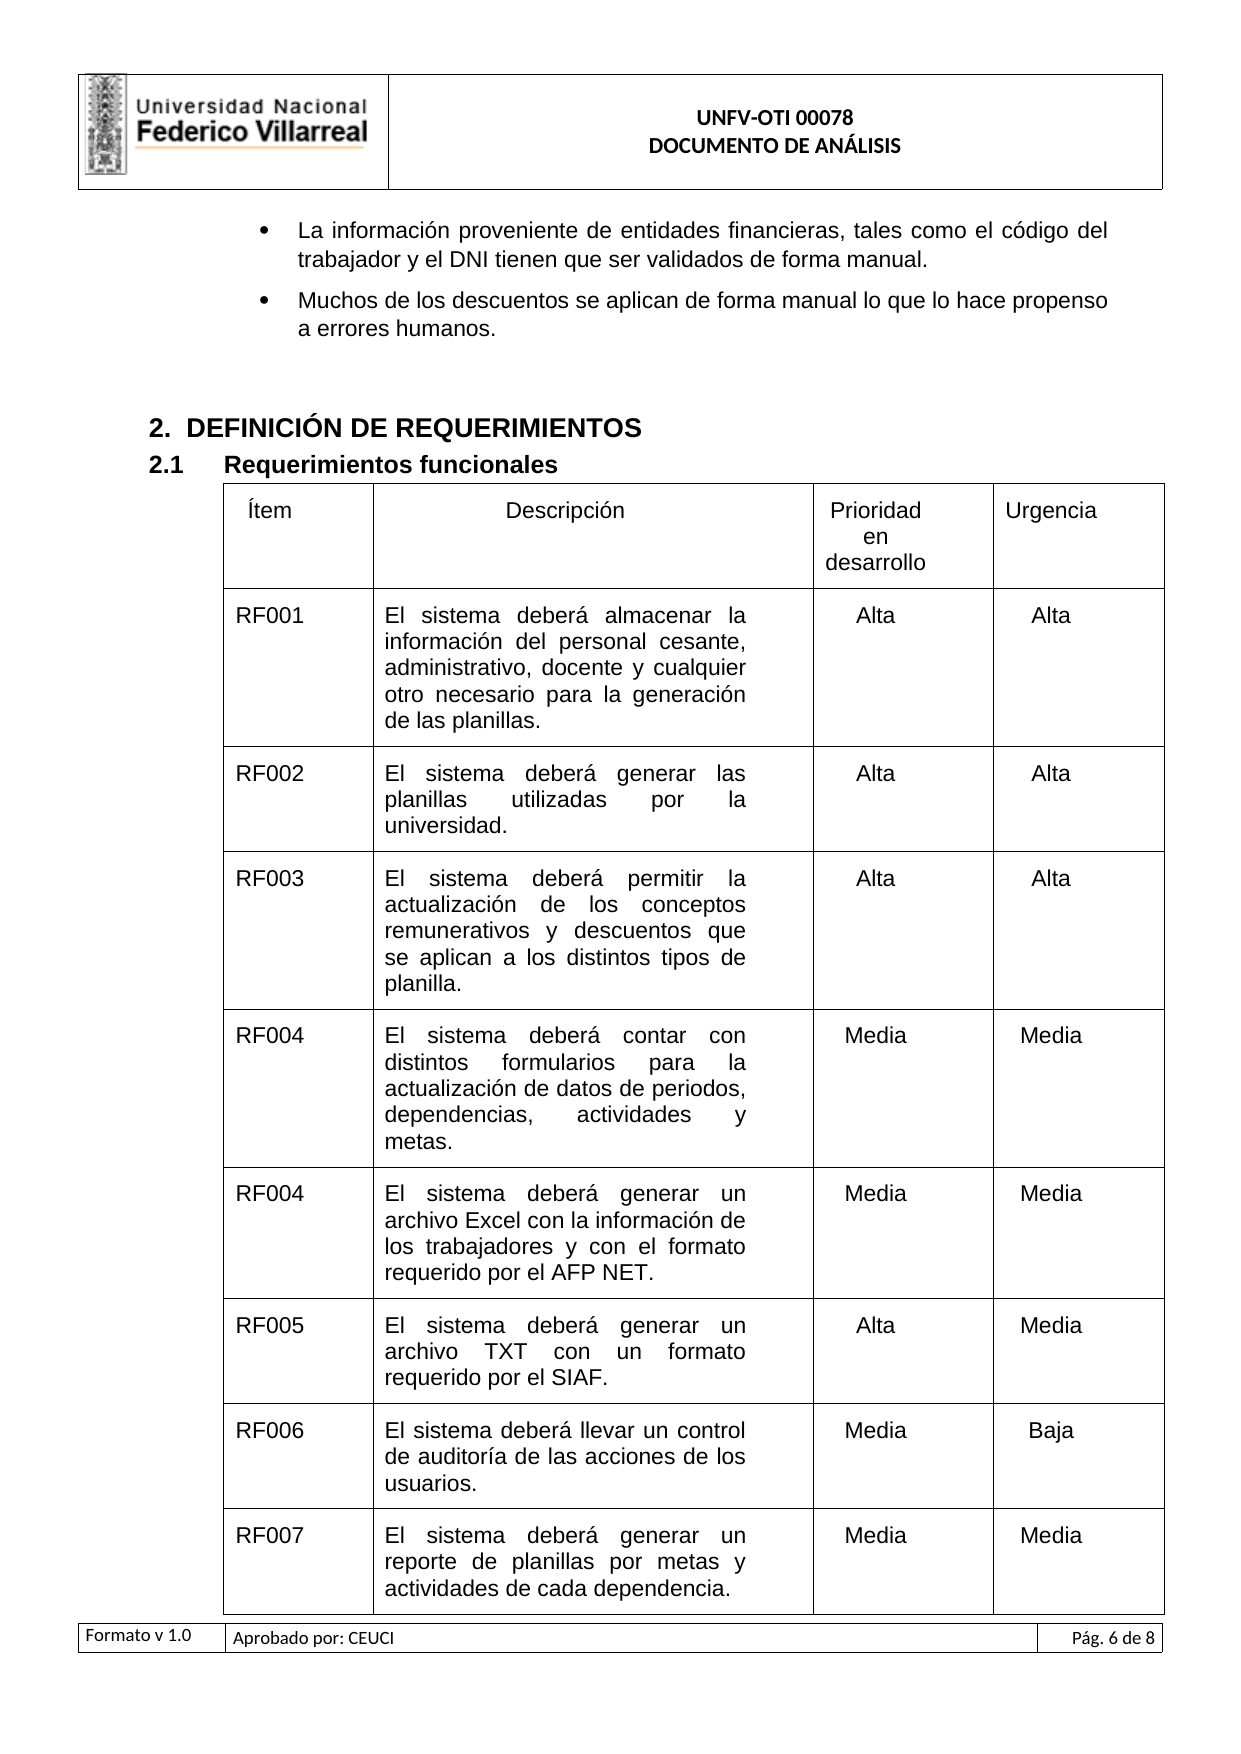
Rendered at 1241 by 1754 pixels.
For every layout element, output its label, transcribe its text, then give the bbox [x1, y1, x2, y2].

table_cell Alta [814, 1299, 993, 1403]
table_cell Media [994, 1168, 1164, 1298]
table_cell RF002 [224, 747, 373, 851]
table_cell RF004 [224, 1010, 373, 1167]
table_cell Media [994, 1509, 1164, 1613]
table_cell Media [994, 1010, 1164, 1167]
table_cell Media [814, 1404, 993, 1508]
table_header Urgencia [994, 484, 1164, 588]
subtitle DEFINICIÓN DE REQUERIMIENTOS [149, 412, 1165, 443]
table_cell RF005 [224, 1299, 373, 1403]
subtitle Requerimientos funcionales [149, 450, 1165, 479]
table_cell Media [994, 1299, 1164, 1403]
table_cell RF007 [224, 1509, 373, 1613]
table_cell El sistema deberá almacenar la información del personal cesante, administrativo, docente y cualquier otro necesario para la generación de las planillas. [374, 589, 813, 746]
table_cell RF004 [224, 1168, 373, 1298]
picture [84, 75, 368, 175]
table_cell Media [814, 1509, 993, 1613]
table_cell El sistema deberá generar un archivo Excel con la información de los trabajadores y con el formato requerido por el AFP NET. [374, 1168, 813, 1298]
table_cell RF001 [224, 589, 373, 746]
table_cell Alta [994, 589, 1164, 746]
list La información proveniente de entidades financieras, tales como el código del trabajador y el DNI tienen que ser validados de forma manual. [260, 217, 1108, 272]
table_cell Alta [814, 852, 993, 1009]
table_cell Alta [814, 747, 993, 851]
table_cell El sistema deberá llevar un control de auditoría de las acciones de los usuarios. [374, 1404, 813, 1508]
table_cell Baja [994, 1404, 1164, 1508]
table_header Ítem [224, 484, 373, 588]
table_cell Media [814, 1010, 993, 1167]
table_cell El sistema deberá permitir la actualización de los conceptos remunerativos y descuentos que se aplican a los distintos tipos de planilla. [374, 852, 813, 1009]
table_cell RF003 [224, 852, 373, 1009]
list Muchos de los descuentos se aplican de forma manual lo que lo hace propenso a errores humanos. [260, 287, 1108, 341]
table_cell El sistema deberá contar con distintos formularios para la actualización de datos de periodos, dependencias, actividades y metas. [374, 1010, 813, 1167]
table_cell Alta [994, 747, 1164, 851]
table_cell Alta [994, 852, 1164, 1009]
table_cell Media [814, 1168, 993, 1298]
table_cell El sistema deberá generar las planillas utilizadas por la universidad. [374, 747, 813, 851]
table_header Prioridad en desarrollo [814, 484, 993, 588]
table_cell El sistema deberá generar un reporte de planillas por metas y actividades de cada dependencia. [374, 1509, 813, 1613]
table_cell RF006 [224, 1404, 373, 1508]
table_cell Alta [814, 589, 993, 746]
table_cell El sistema deberá generar un archivo TXT con un formato requerido por el SIAF. [374, 1299, 813, 1403]
table_header Descripción [374, 484, 813, 588]
